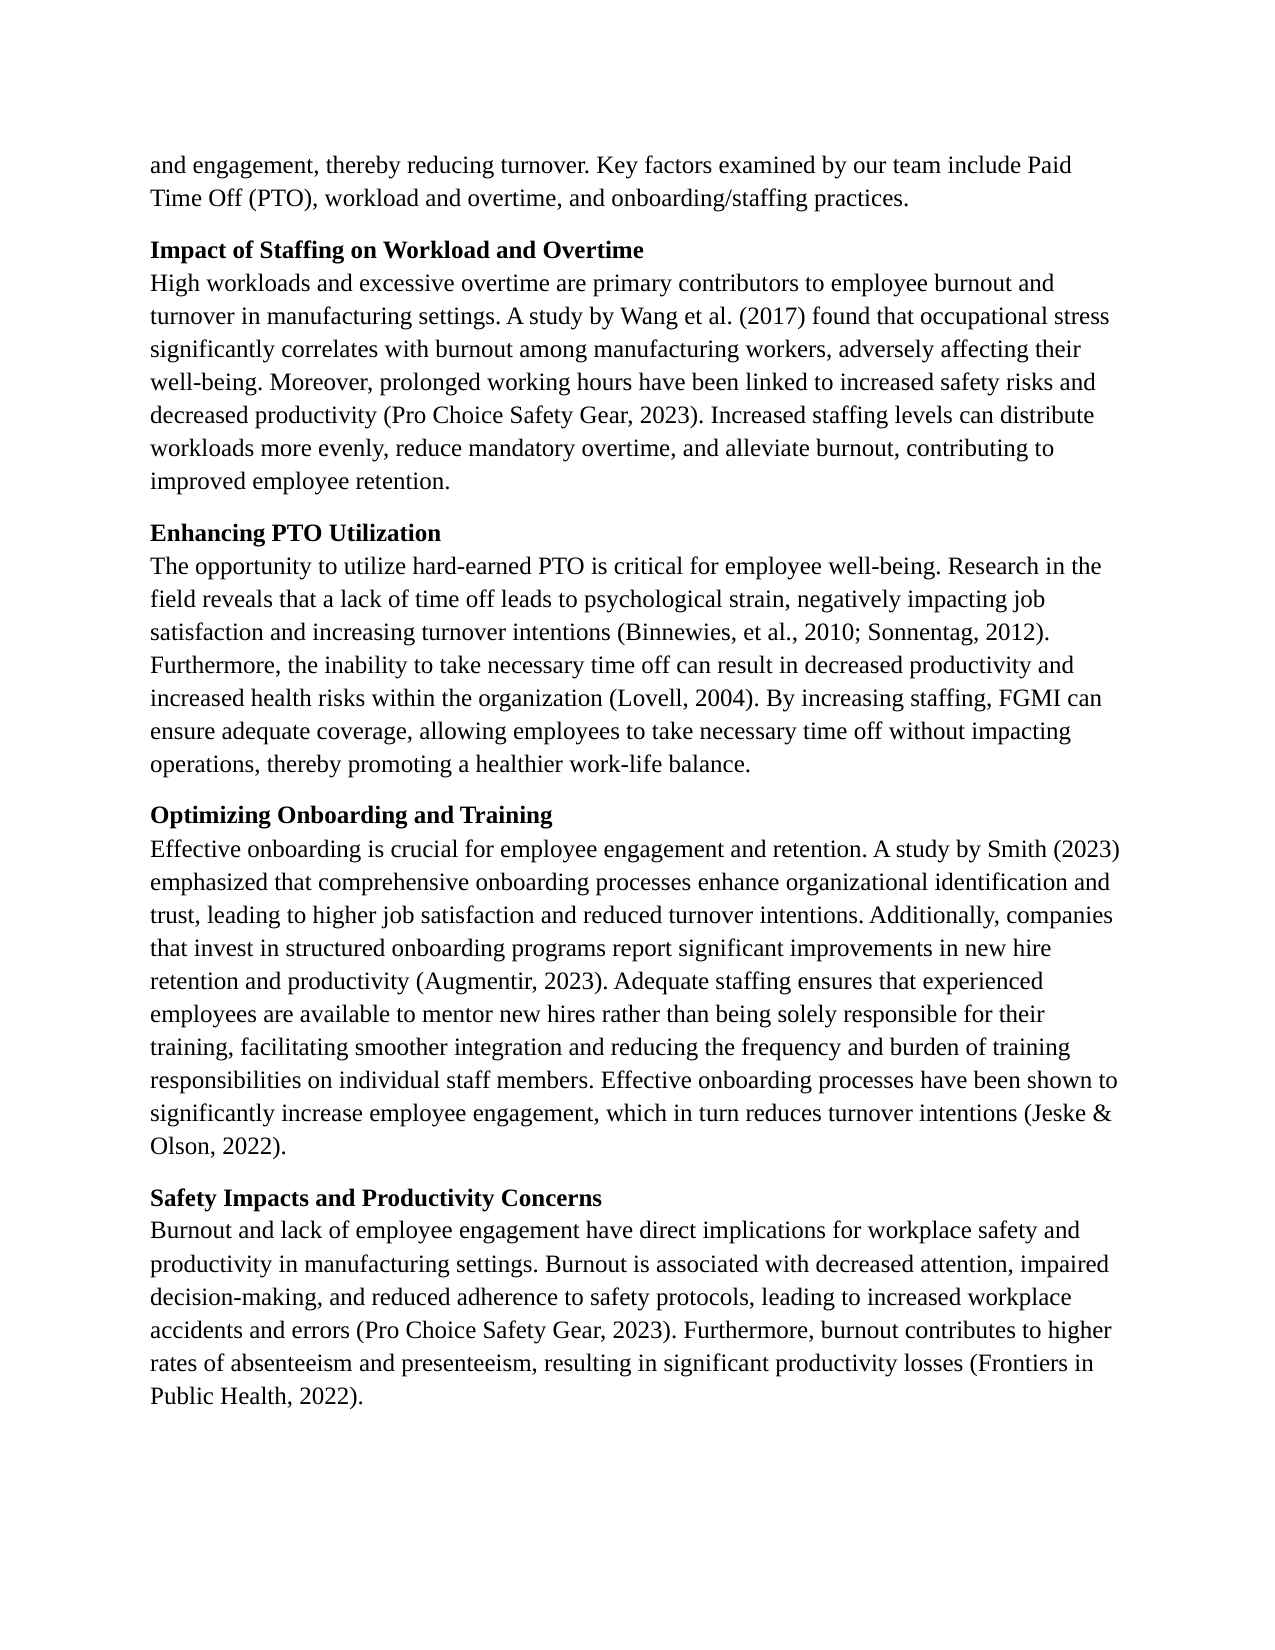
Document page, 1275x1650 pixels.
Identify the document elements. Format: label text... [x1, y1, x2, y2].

text Burnout and lack of employee engagement have direct implications for workplace safety and productivity in manufacturing settings. Burnout is associated with decreased attention, impaired decision-making, and reduced adherence to safety protocols, leading to increased workplace accidents and errors (Pro Choice Safety Gear, 2023). Furthermore, burnout contributes to higher rates of absenteeism and presenteeism, resulting in significant productivity losses (Frontiers in Public Health, 2022). [150, 1216, 1125, 1409]
text Safety Impacts and Productivity Concerns [150, 1183, 1125, 1211]
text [150, 150, 1125, 212]
text The opportunity to utilize hard-earned PTO is critical for employee well-being. Research in the field reveals that a lack of time off leads to psychological strain, negatively impacting job satisfaction and increasing turnover intentions (Binnewies, et al., 2010; Sonnentag, 2012). Furthermore, the inability to take necessary time off can result in decreased productivity and increased health risks within the organization (Lovell, 2004). By increasing staffing, FGMI can ensure adequate coverage, allowing employees to take necessary time off without impacting operations, thereby promoting a healthier work-life balance. [150, 551, 1125, 778]
text High workloads and excessive overtime are primary contributors to employee burnout and turnover in manufacturing settings. A study by Wang et al. (2017) found that occupational stress significantly correlates with burnout among manufacturing workers, adversely affecting their well-being. Moreover, prolonged working hours have been linked to increased safety risks and decreased productivity (Pro Choice Safety Gear, 2023). Increased staffing levels can distribute workloads more evenly, reduce mandatory overtime, and alleviate burnout, contributing to improved employee retention. [150, 268, 1125, 495]
text Enhancing PTO Utilization [150, 518, 1125, 546]
text Impact of Staffing on Workload and Overtime [150, 235, 1125, 263]
text Effective onboarding is crucial for employee engagement and retention. A study by Smith (2023) emphasized that comprehensive onboarding processes enhance organizational identification and trust, leading to higher job satisfaction and reduced turnover intentions. Additionally, companies that invest in structured onboarding programs report significant improvements in new hire retention and productivity (Augmentir, 2023). Adequate staffing ensures that experienced employees are available to mentor new hires rather than being solely responsible for their training, facilitating smoother integration and reducing the frequency and burden of training responsibilities on individual staff members. Effective onboarding processes have been shown to significantly increase employee engagement, which in turn reduces turnover intentions (Jeske & Olson, 2022). [150, 834, 1125, 1159]
text Optimizing Onboarding and Training [150, 801, 1125, 829]
